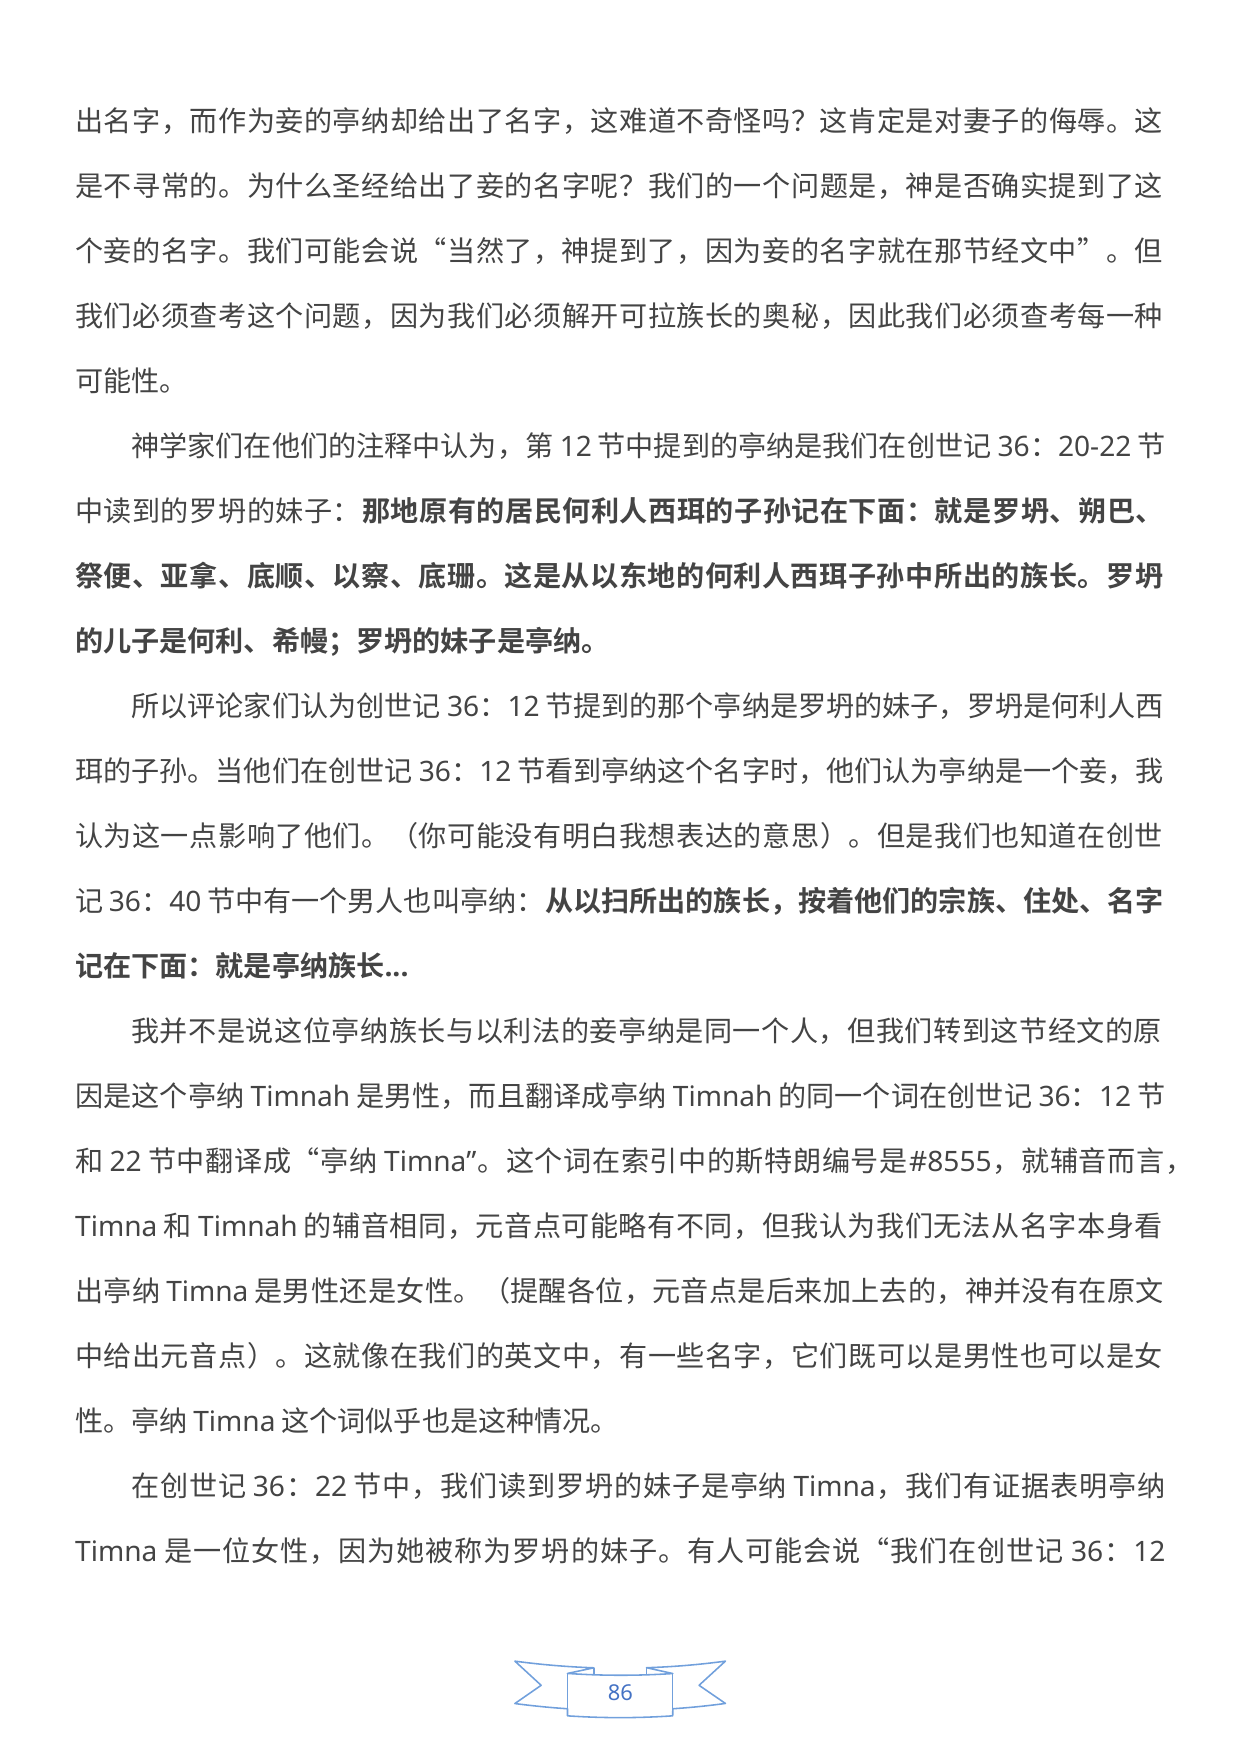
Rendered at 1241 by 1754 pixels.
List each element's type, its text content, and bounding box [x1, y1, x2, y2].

text 所以评论家们认为创世记36：12节提到的那个亭纳是罗坍的妹子，罗坍是何利人西珥的子孙。当他们在创世记36：12节看到亭纳这个名字时，他们认为亭纳是一个妾，我认为这一点影响了他们。（你可能没有明白我想表达的意思）。但是我们也知道在创世记36：40节中有一个男人也叫亭纳：从以扫所出的族长，按着他们的宗族、住处、名字记在下面：就是亭纳族长... [75, 671, 1165, 996]
text 神学家们在他们的注释中认为，第12节中提到的亭纳是我们在创世记36：20-22节中读到的罗坍的妹子：那地原有的居民何利人西珥的子孙记在下面：就是罗坍、朔巴、祭便、亚拿、底顺、以察、底珊。这是从以东地的何利人西珥子孙中所出的族长。罗坍的儿子是何利、希幔；罗坍的妹子是亭纳。 [75, 411, 1165, 671]
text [75, 86, 1165, 411]
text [75, 1451, 1165, 1581]
text 我并不是说这位亭纳族长与以利法的妾亭纳是同一个人，但我们转到这节经文的原因是这个亭纳Timnah是男性，而且翻译成亭纳Timnah的同一个词在创世记36：12节和22节中翻译成“亭纳Timna”。这个词在索引中的斯特朗编号是#8555，就辅音而言，Timna和Timnah的辅音相同，元音点可能略有不同，但我认为我们无法从名字本身看出亭纳Timna是男性还是女性。（提醒各位，元音点是后来加上去的，神并没有在原文中给出元音点）。这就像在我们的英文中，有一些名字，它们既可以是男性也可以是女性。亭纳Timna这个词似乎也是这种情况。 [75, 996, 1165, 1451]
